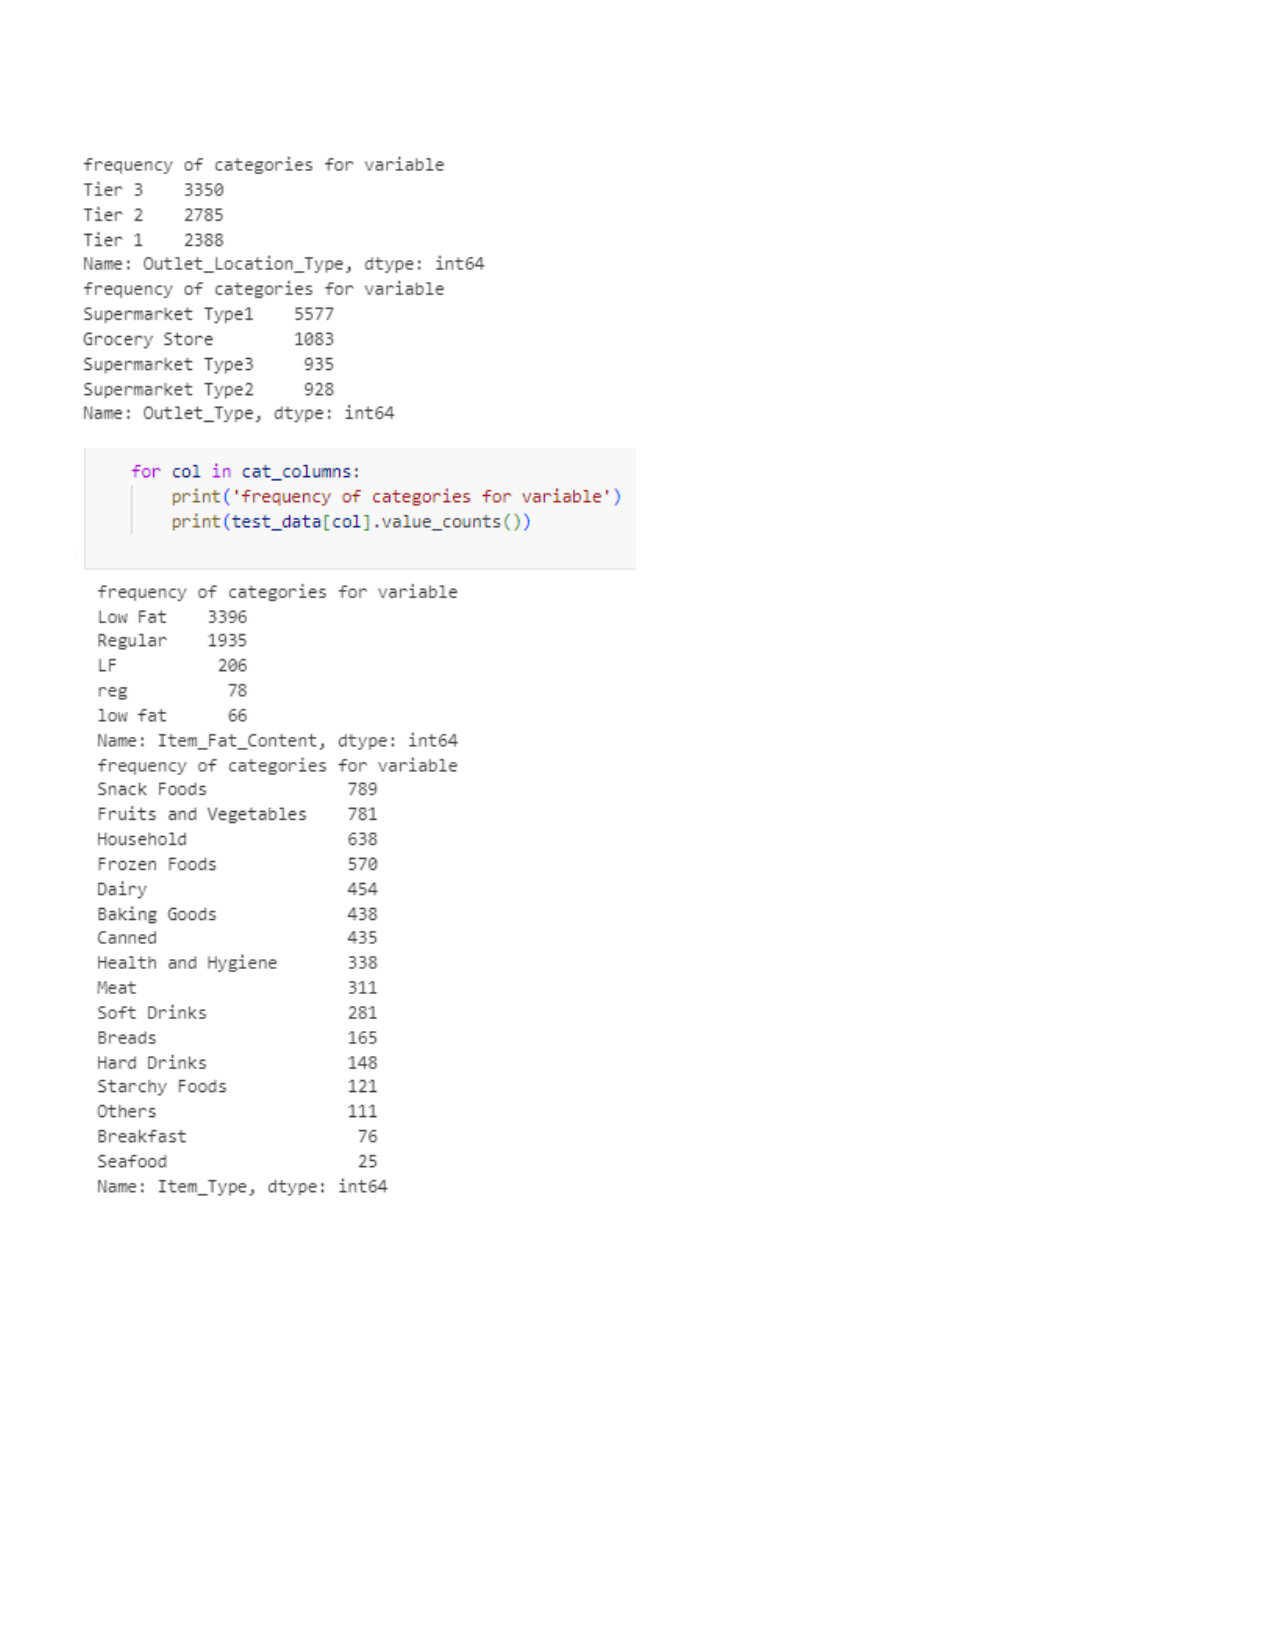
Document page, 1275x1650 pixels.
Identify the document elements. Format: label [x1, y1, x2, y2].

picture [75, 448, 636, 1199]
picture [75, 150, 504, 424]
